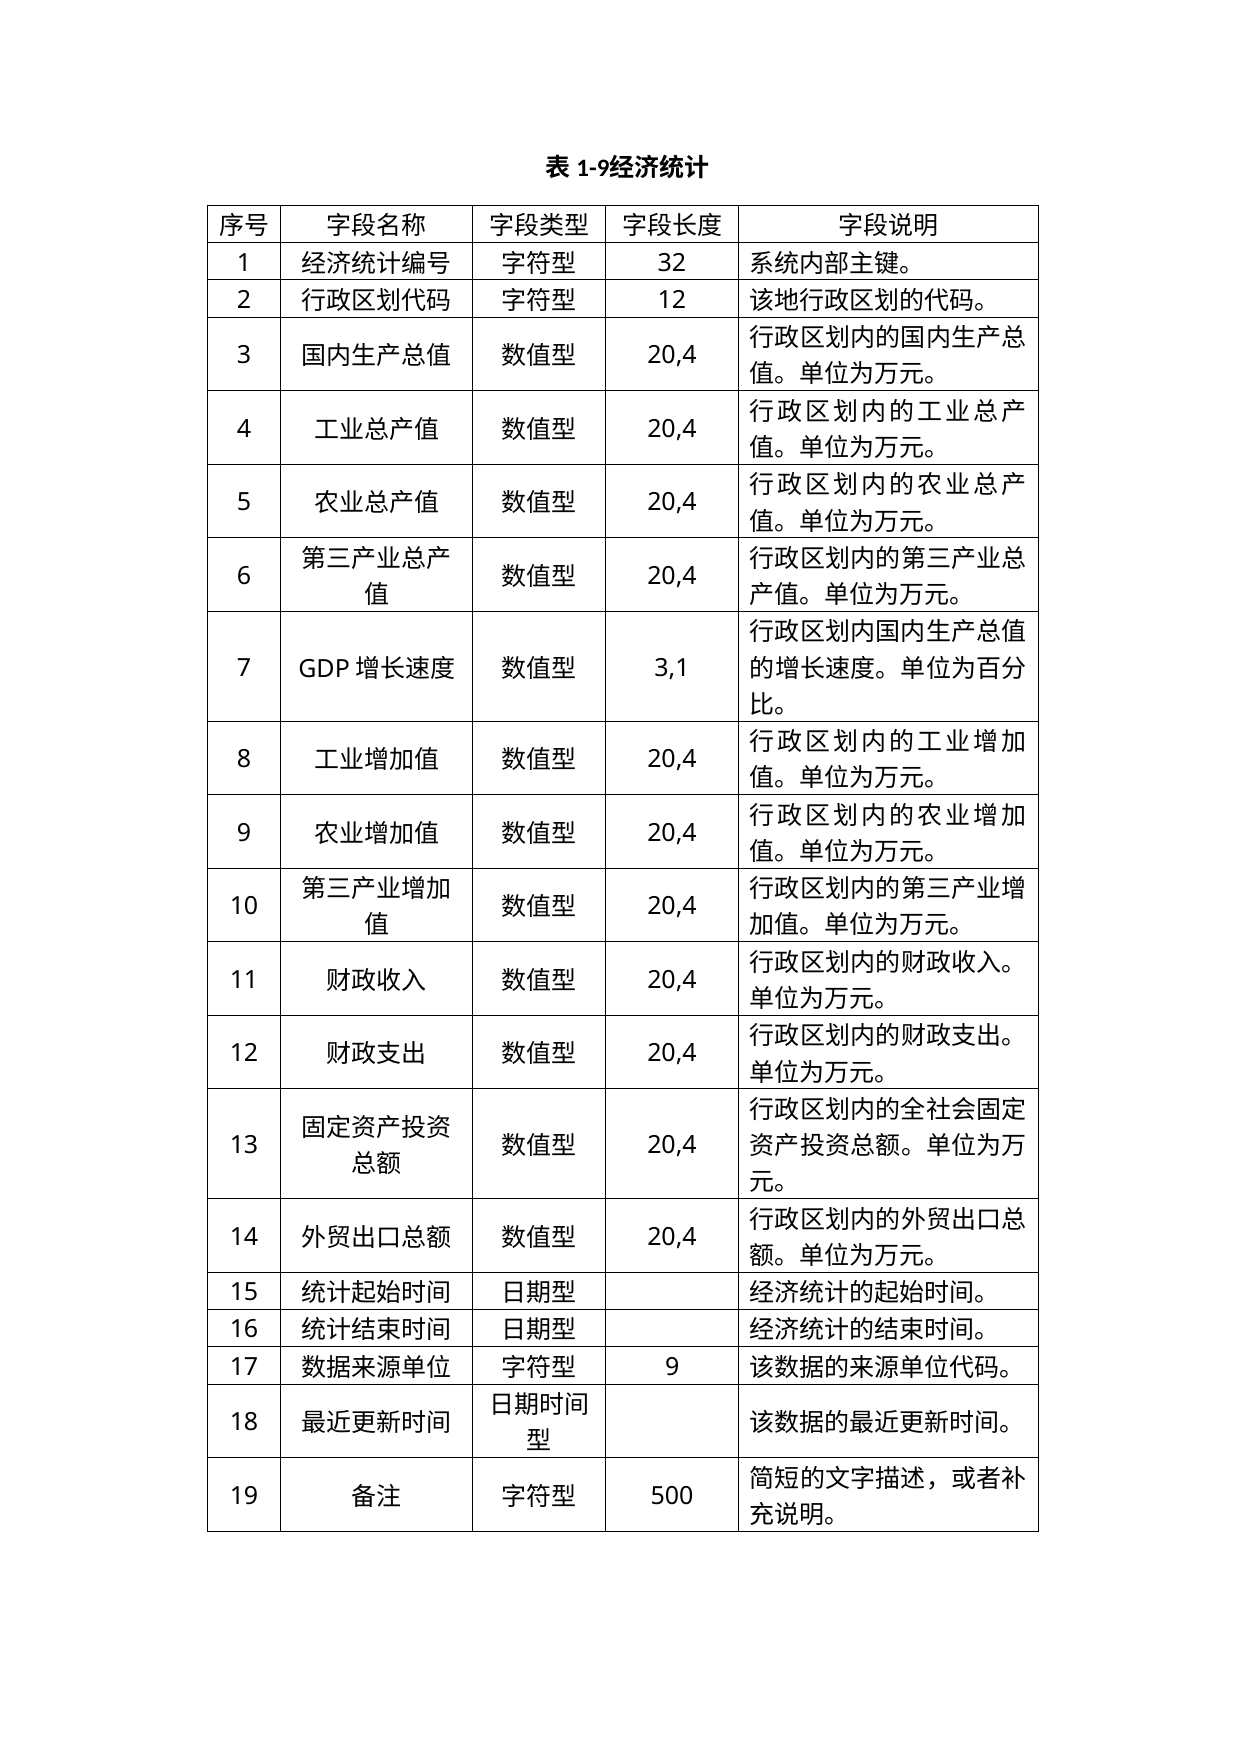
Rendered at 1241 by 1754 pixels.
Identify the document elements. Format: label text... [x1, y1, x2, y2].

table_cell 数值型 [473, 465, 605, 537]
table_cell 行政区划内的外贸出口总额。单位为万元。 [739, 1199, 1038, 1272]
table_cell 20,4 [606, 1089, 738, 1198]
table_cell 简短的文字描述，或者补充说明。 [739, 1458, 1038, 1531]
table_cell 数值型 [473, 318, 605, 390]
table_cell 20,4 [606, 942, 738, 1015]
table_cell 该数据的最近更新时间。 [739, 1385, 1038, 1457]
table_cell 4 [208, 391, 280, 464]
table_cell 行政区划内的工业增加值。单位为万元。 [739, 722, 1038, 794]
table_cell 数值型 [473, 391, 605, 464]
table_cell 日期时间型 [473, 1385, 605, 1457]
table_cell 该地行政区划的代码。 [739, 280, 1038, 317]
table_cell [606, 1385, 738, 1457]
table_cell 最近更新时间 [281, 1385, 472, 1457]
table_cell 行政区划内的工业总产值。单位为万元。 [739, 391, 1038, 464]
table_cell 20,4 [606, 391, 738, 464]
table_cell 字符型 [473, 1458, 605, 1531]
table_cell 行政区划内的财政收入。单位为万元。 [739, 942, 1038, 1015]
table_cell 16 [208, 1310, 280, 1346]
table_cell 3,1 [606, 612, 738, 721]
table_cell 数值型 [473, 538, 605, 611]
table_cell 行政区划内的第三产业总产值。单位为万元。 [739, 538, 1038, 611]
table_cell 7 [208, 612, 280, 721]
table_cell 13 [208, 1089, 280, 1198]
table_cell 经济统计的起始时间。 [739, 1273, 1038, 1309]
table_cell 10 [208, 869, 280, 941]
table_cell GDP增长速度 [281, 612, 472, 721]
table_cell 20,4 [606, 795, 738, 868]
table_cell 农业总产值 [281, 465, 472, 537]
table_cell 系统内部主键。 [739, 243, 1038, 279]
table_cell 农业增加值 [281, 795, 472, 868]
table_cell 行政区划内的第三产业增加值。单位为万元。 [739, 869, 1038, 941]
table_cell 行政区划内的全社会固定资产投资总额。单位为万元。 [739, 1089, 1038, 1198]
table_cell [606, 1310, 738, 1346]
table_cell 6 [208, 538, 280, 611]
table_cell 备注 [281, 1458, 472, 1531]
table_header 字段类型 [473, 206, 605, 242]
table_cell 日期型 [473, 1273, 605, 1309]
table_cell 9 [606, 1347, 738, 1383]
table_cell 500 [606, 1458, 738, 1531]
table_cell 字符型 [473, 243, 605, 279]
table_cell 经济统计编号 [281, 243, 472, 279]
table_cell 3 [208, 318, 280, 390]
table_cell 32 [606, 243, 738, 279]
table_cell 20,4 [606, 318, 738, 390]
table_cell 行政区划内的国内生产总值。单位为万元。 [739, 318, 1038, 390]
table_cell 统计起始时间 [281, 1273, 472, 1309]
table_cell 数值型 [473, 942, 605, 1015]
table_header 字段名称 [281, 206, 472, 242]
table_cell 第三产业增加值 [281, 869, 472, 941]
table_cell 数值型 [473, 722, 605, 794]
table_cell 17 [208, 1347, 280, 1383]
table_header 字段说明 [739, 206, 1038, 242]
table_cell 20,4 [606, 722, 738, 794]
table_cell 1 [208, 243, 280, 279]
table_cell 2 [208, 280, 280, 317]
table_cell 固定资产投资总额 [281, 1089, 472, 1198]
table_cell 财政支出 [281, 1016, 472, 1088]
table_cell [606, 1273, 738, 1309]
table_cell 数值型 [473, 1016, 605, 1088]
table_cell 8 [208, 722, 280, 794]
table_cell 外贸出口总额 [281, 1199, 472, 1272]
table_cell 统计结束时间 [281, 1310, 472, 1346]
table_cell 12 [606, 280, 738, 317]
table_cell 行政区划代码 [281, 280, 472, 317]
text 表 1-9经济统计 [207, 148, 1048, 184]
table_cell 11 [208, 942, 280, 1015]
table_cell 国内生产总值 [281, 318, 472, 390]
table_cell 工业总产值 [281, 391, 472, 464]
table_header 序号 [208, 206, 280, 242]
table_cell 行政区划内的农业增加值。单位为万元。 [739, 795, 1038, 868]
table_cell 行政区划内国内生产总值的增长速度。单位为百分比。 [739, 612, 1038, 721]
table_cell 财政收入 [281, 942, 472, 1015]
table_cell 20,4 [606, 1016, 738, 1088]
table_cell 数值型 [473, 1199, 605, 1272]
table_cell 日期型 [473, 1310, 605, 1346]
table_cell 工业增加值 [281, 722, 472, 794]
table_cell 19 [208, 1458, 280, 1531]
table_cell 20,4 [606, 538, 738, 611]
table_cell 字符型 [473, 1347, 605, 1383]
table_cell 行政区划内的财政支出。单位为万元。 [739, 1016, 1038, 1088]
table_cell 12 [208, 1016, 280, 1088]
table_cell 20,4 [606, 869, 738, 941]
table_cell 行政区划内的农业总产值。单位为万元。 [739, 465, 1038, 537]
table_cell 第三产业总产值 [281, 538, 472, 611]
table_cell 该数据的来源单位代码。 [739, 1347, 1038, 1383]
table_cell 数值型 [473, 869, 605, 941]
table_cell 20,4 [606, 465, 738, 537]
table_cell 20,4 [606, 1199, 738, 1272]
table_cell 14 [208, 1199, 280, 1272]
table_cell 字符型 [473, 280, 605, 317]
table_cell 9 [208, 795, 280, 868]
table_cell 数值型 [473, 1089, 605, 1198]
table_cell 5 [208, 465, 280, 537]
table_cell 数值型 [473, 612, 605, 721]
table_cell 数值型 [473, 795, 605, 868]
table_cell 经济统计的结束时间。 [739, 1310, 1038, 1346]
table_cell 18 [208, 1385, 280, 1457]
table_cell 数据来源单位 [281, 1347, 472, 1383]
table_header 字段长度 [606, 206, 738, 242]
table_cell 15 [208, 1273, 280, 1309]
